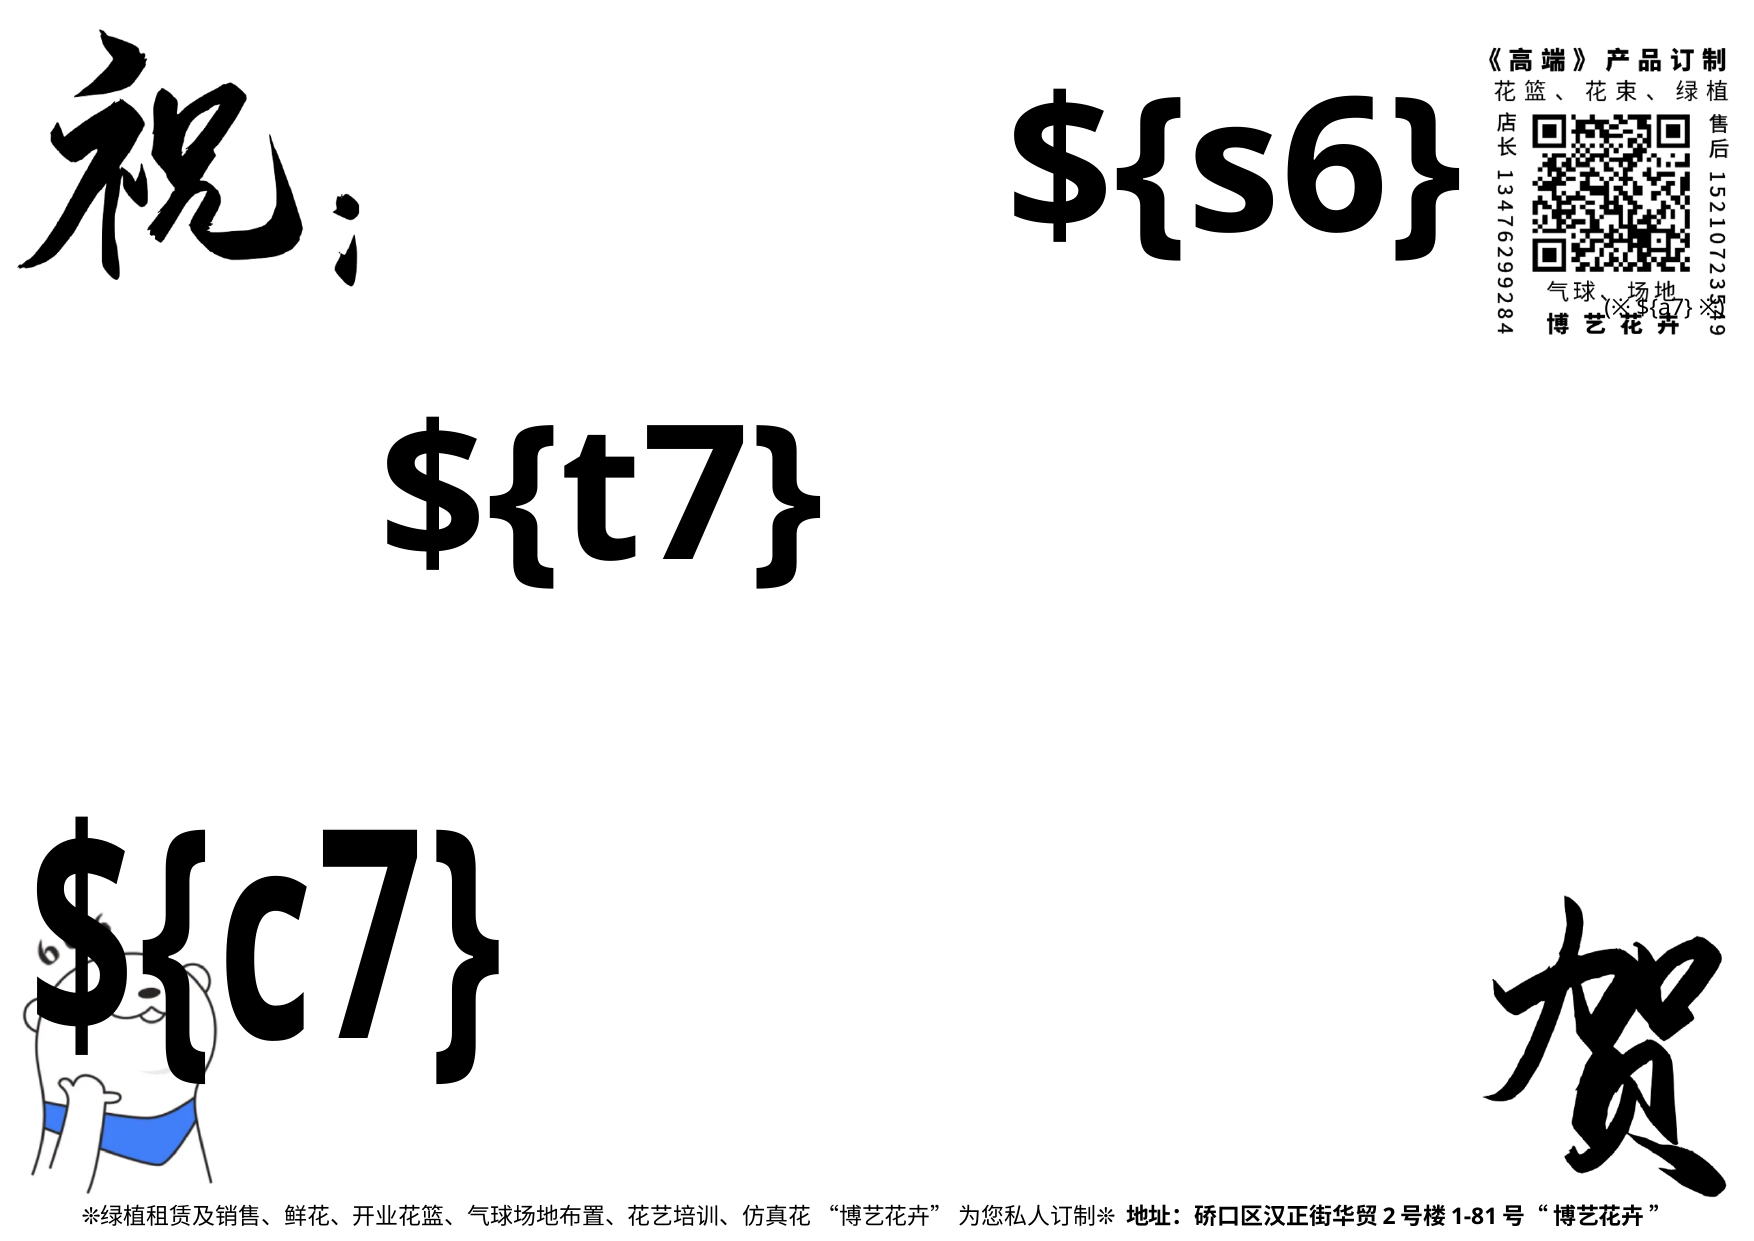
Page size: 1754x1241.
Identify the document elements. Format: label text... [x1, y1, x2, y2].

picture [1033, 1213, 1045, 1224]
text ${s6} [21, 29, 1470, 288]
picture [196, 1215, 205, 1224]
text ${c7} [29, 714, 1742, 1136]
picture [357, 1216, 367, 1224]
picture [200, 1208, 211, 1220]
picture [360, 1208, 367, 1214]
picture [1199, 1217, 1206, 1224]
picture [1429, 1216, 1435, 1224]
picture [912, 1217, 922, 1224]
picture [1605, 1209, 1612, 1224]
picture [1321, 1214, 1327, 1223]
picture [1222, 1210, 1235, 1221]
picture [1275, 1209, 1281, 1217]
picture [1627, 1218, 1636, 1224]
picture [566, 1216, 571, 1224]
text ${t7} [379, 356, 1724, 616]
picture [0, 0, 1754, 1224]
picture [963, 1212, 977, 1224]
text (※ ${a7} ※) [21, 288, 1733, 324]
picture [1207, 1213, 1213, 1224]
picture [526, 1214, 533, 1224]
picture [752, 1215, 761, 1224]
